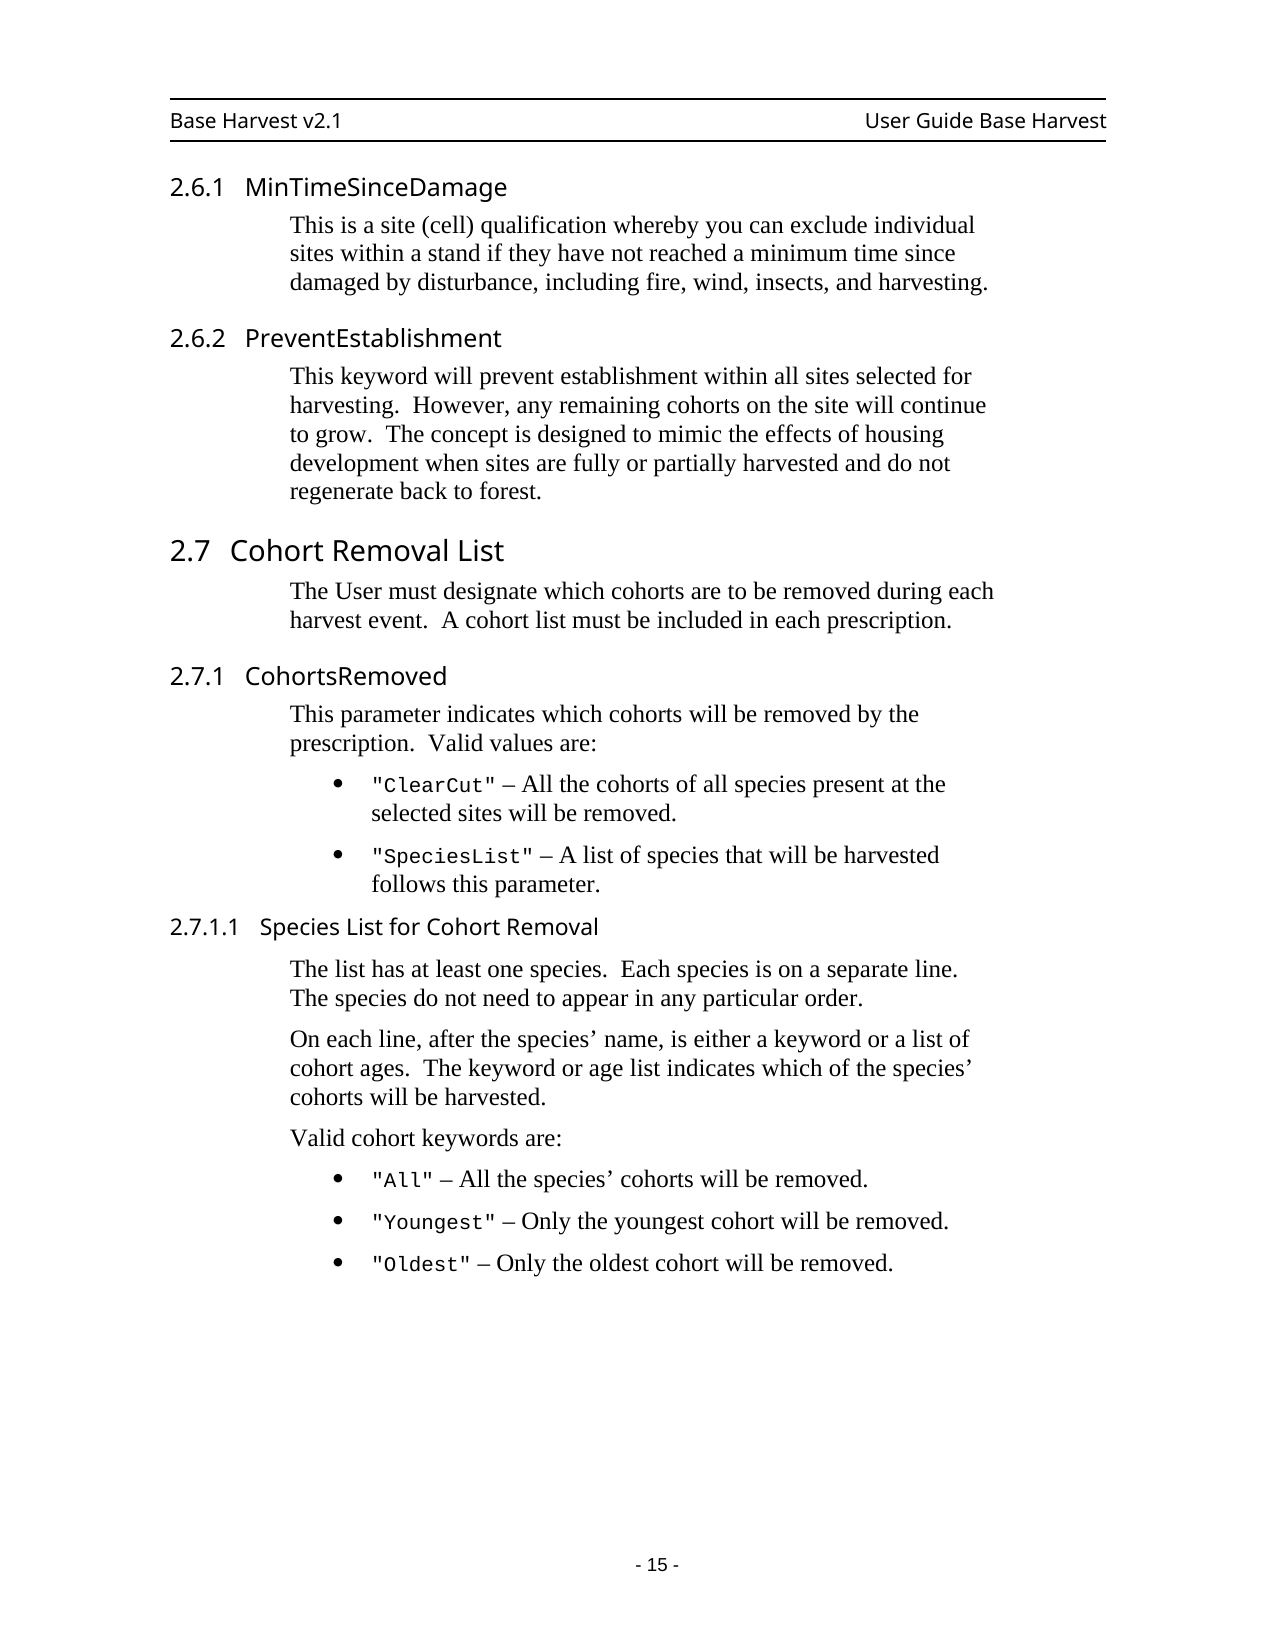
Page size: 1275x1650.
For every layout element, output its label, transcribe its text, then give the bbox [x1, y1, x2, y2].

subtitle Species List for Cohort Removal [169, 911, 1106, 942]
list "All" – All the species’ cohorts will be removed. [333, 1164, 1001, 1194]
list "ClearCut" – All the cohorts of all species present at the selected sites will be removed. [333, 769, 1001, 827]
text The User must designate which cohorts are to be removed during each harvest event. A cohort list must be included in each prescription. [289, 576, 1001, 633]
subtitle CohortsRemoved [169, 658, 1106, 693]
text This is a site (cell) qualification whereby you can exclude individual sites within a stand if they have not reached a minimum time since damaged by disturbance, including fire, wind, insects, and harvesting. [289, 210, 1001, 296]
subtitle PreventEstablishment [169, 321, 1106, 355]
text This keyword will prevent establishment within all sites selected for harvesting. However, any remaining cohorts on the site will continue to grow. The concept is designed to mimic the effects of housing development when sites are fully or partially harvested and do not regenerate back to forest. [289, 361, 1001, 505]
list "Youngest" – Only the youngest cohort will be removed. [333, 1206, 1001, 1236]
text This parameter indicates which cohorts will be removed by the prescription. Valid values are: [289, 699, 1001, 756]
subtitle Cohort Removal List [169, 530, 1106, 570]
list "Oldest" – Only the oldest cohort will be removed. [333, 1248, 1001, 1278]
text Valid cohort keywords are: [289, 1123, 1001, 1152]
text The list has at least one species. Each species is on a separate line. The species do not need to appear in any particular order. [289, 954, 1001, 1012]
text On each line, after the species’ name, is either a keyword or a list of cohort ages. The keyword or age list indicates which of the species’ cohorts will be harvested. [289, 1024, 1001, 1111]
list "SpeciesList" – A list of species that will be harvested follows this parameter. [333, 840, 1001, 898]
subtitle MinTimeSinceDamage [169, 169, 1106, 203]
